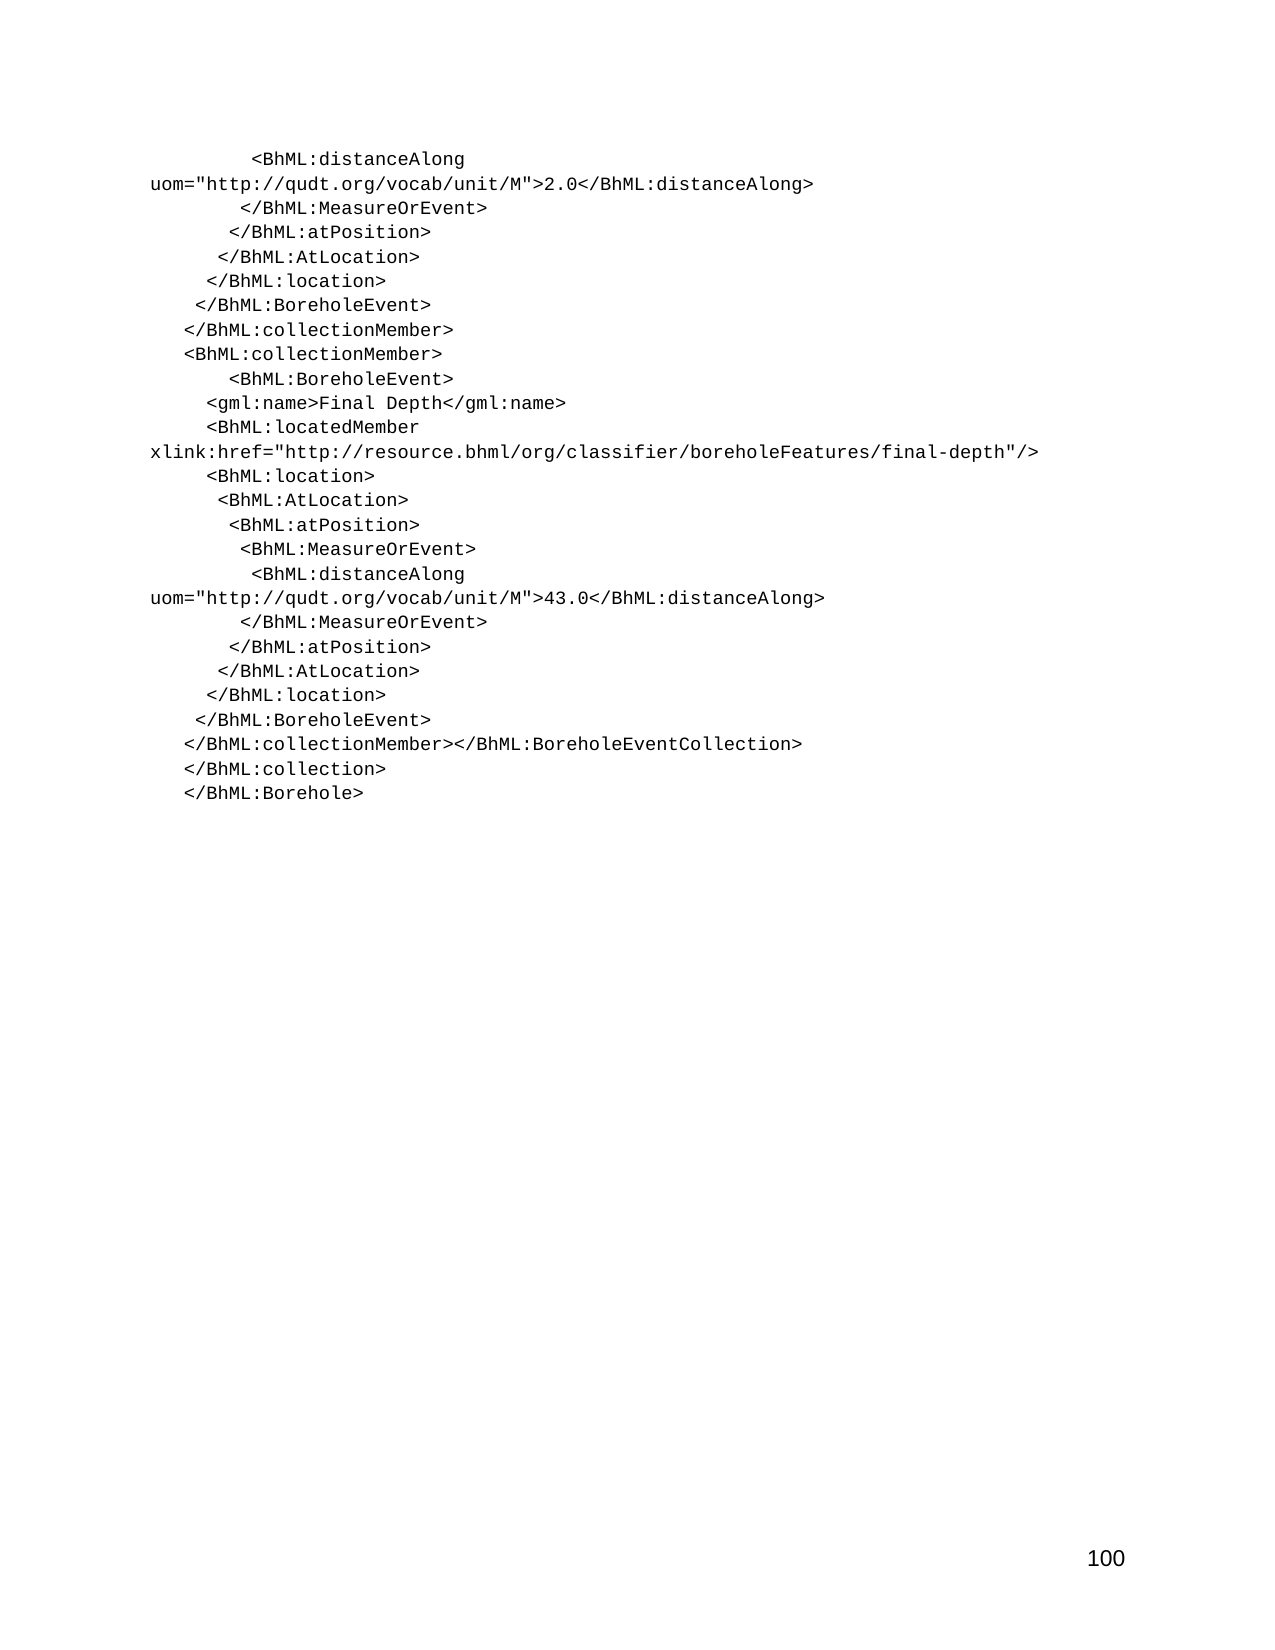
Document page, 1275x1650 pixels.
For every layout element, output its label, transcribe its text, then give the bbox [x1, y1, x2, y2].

text <BhML:distanceAlong uom="http://qudt.org/vocab/unit/M">2.0</BhML:distanceAlong> [150, 150, 1125, 196]
text </BhML:AtLocation> [150, 662, 1125, 683]
text </BhML:BoreholeEvent> [150, 711, 1125, 732]
text </BhML:collectionMember> [150, 321, 1125, 342]
text </BhML:atPosition> [150, 223, 1125, 244]
text <BhML:AtLocation> [150, 491, 1125, 512]
text </BhML:collection> [150, 759, 1125, 781]
text </BhML:location> [150, 272, 1125, 293]
text <BhML:location> [150, 467, 1125, 488]
text <gml:name>Final Depth</gml:name> [150, 394, 1125, 415]
text <BhML:atPosition> [150, 516, 1125, 537]
text <BhML:MeasureOrEvent> [150, 540, 1125, 561]
text </BhML:collectionMember></BhML:BoreholeEventCollection> [150, 735, 1125, 756]
text </BhML:AtLocation> [150, 247, 1125, 269]
text </BhML:Borehole> [150, 784, 1125, 805]
text </BhML:location> [150, 686, 1125, 707]
text </BhML:MeasureOrEvent> [150, 613, 1125, 634]
text <BhML:collectionMember> [150, 345, 1125, 366]
text <BhML:BoreholeEvent> [150, 369, 1125, 391]
text </BhML:atPosition> [150, 637, 1125, 659]
text <BhML:locatedMember xlink:href="http://resource.bhml/org/classifier/boreholeFeatures/final-depth"/> [150, 418, 1125, 464]
text <BhML:distanceAlong uom="http://qudt.org/vocab/unit/M">43.0</BhML:distanceAlong> [150, 564, 1125, 610]
text </BhML:MeasureOrEvent> [150, 199, 1125, 220]
text </BhML:BoreholeEvent> [150, 296, 1125, 317]
